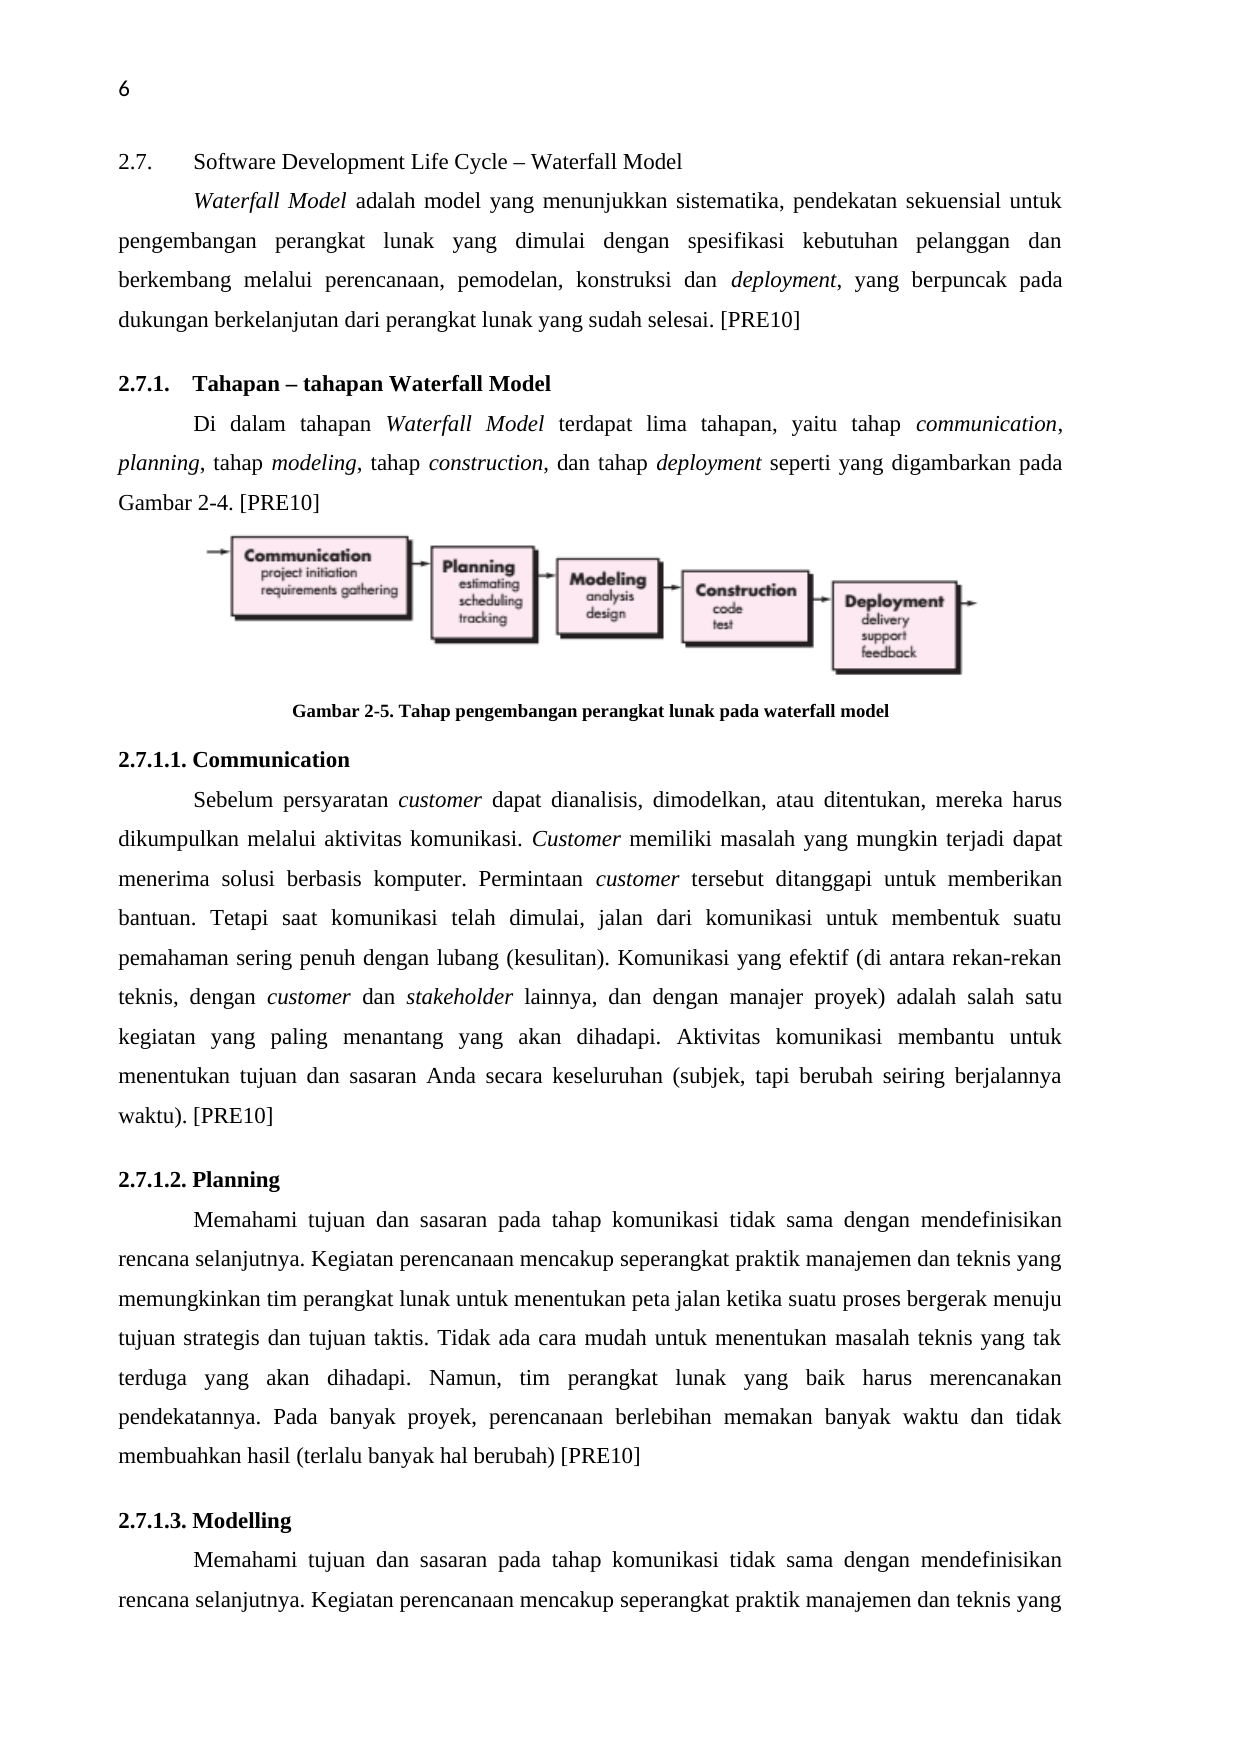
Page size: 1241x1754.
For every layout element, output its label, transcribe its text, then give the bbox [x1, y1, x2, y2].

subtitle Planning [118, 1166, 1063, 1192]
subtitle Software Development Life Cycle – Waterfall Model [118, 148, 1063, 174]
subtitle Communication [118, 746, 1063, 773]
subtitle Modelling [118, 1507, 1063, 1533]
text Sebelum persyaratan customer dapat dianalisis, dimodelkan, atau ditentukan, mereka harus dikumpulkan melalui aktivitas komunikasi. Customer memiliki masalah yang mungkin terjadi dapat menerima solusi berbasis komputer. Permintaan customer tersebut ditanggapi untuk memberikan bantuan. Tetapi saat komunikasi telah dimulai, jalan dari komunikasi untuk membentuk suatu pemahaman sering penuh dengan lubang (kesulitan). Komunikasi yang efektif (di antara rekan-rekan teknis, dengan customer dan stakeholder lainnya, dan dengan manajer proyek) adalah salah satu kegiatan yang paling menantang yang akan dihadapi. Aktivitas komunikasi membantu untuk menentukan tujuan dan sasaran Anda secara keseluruhan (subjek, tapi berubah seiring berjalannya waktu). [PRE10] [118, 786, 1063, 1128]
subtitle Tahapan – tahapan Waterfall Model [118, 370, 1063, 396]
text Di dalam tahapan Waterfall Model terdapat lima tahapan, yaitu tahap communication, planning, tahap modeling, tahap construction, dan tahap deployment seperti yang digambarkan pada Gambar 2-4. [PRE10] [118, 409, 1063, 515]
text Waterfall Model adalah model yang menunjukkan sistematika, pendekatan sekuensial untuk pengembangan perangkat lunak yang dimulai dengan spesifikasi kebutuhan pelanggan dan berkembang melalui perencanaan, pemodelan, konstruksi dan deployment, yang berpuncak pada dukungan berkelanjutan dari perangkat lunak yang sudah selesai. [PRE10] [118, 187, 1063, 332]
picture [193, 528, 986, 686]
